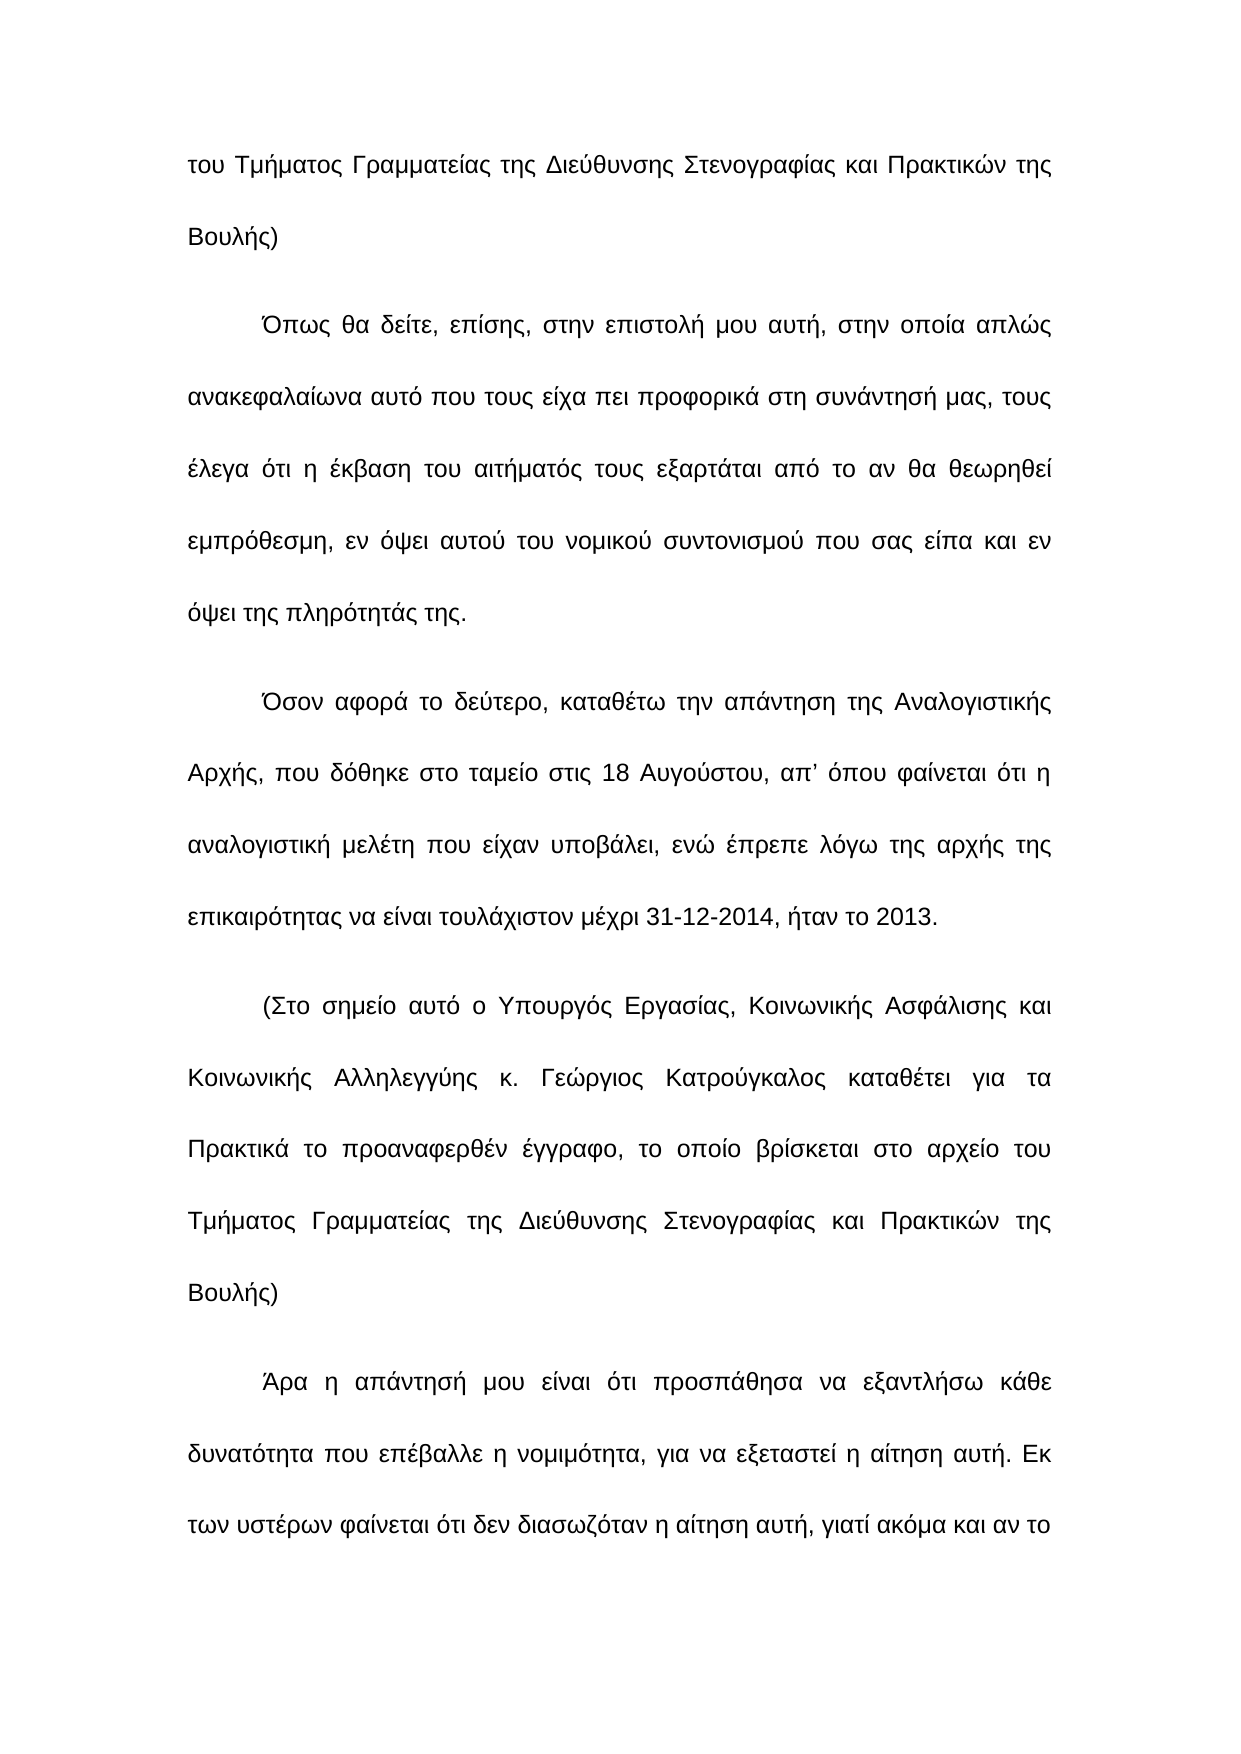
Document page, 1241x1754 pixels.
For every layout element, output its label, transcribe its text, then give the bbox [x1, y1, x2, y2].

text (Στο σημείο αυτό ο Υπουργός Εργασίας, Κοινωνικής Ασφάλισης και Κοινωνικής Αλληλεγγύης κ. Γεώργιος Κατρούγκαλος καταθέτει για τα Πρακτικά το προαναφερθέν έγγραφο, το οποίο βρίσκεται στο αρχείο του Τμήματος Γραμματείας της Διεύθυνσης Στενογραφίας και Πρακτικών της Βουλής) [187, 991, 1053, 1307]
text Όσον αφορά το δεύτερο, καταθέτω την απάντηση της Αναλογιστικής Αρχής, που δόθηκε στο ταμείο στις 18 Αυγούστου, απ’ όπου φαίνεται ότι η αναλογιστική μελέτη που είχαν υποβάλει, ενώ έπρεπε λόγω της αρχής της επικαιρότητας να είναι τουλάχιστον μέχρι 31-12-2014, ήταν το 2013. [187, 686, 1053, 931]
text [187, 150, 1053, 251]
text Όπως θα δείτε, επίσης, στην επιστολή μου αυτή, στην οποία απλώς ανακεφαλαίωνα αυτό που τους είχα πει προφορικά στη συνάντησή μας, τους έλεγα ότι η έκβαση του αιτήματός τους εξαρτάται από το αν θα θεωρηθεί εμπρόθεσμη, εν όψει αυτού του νομικού συντονισμού που σας είπα και εν όψει της πληρότητάς της. [187, 310, 1053, 627]
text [187, 1367, 1053, 1539]
